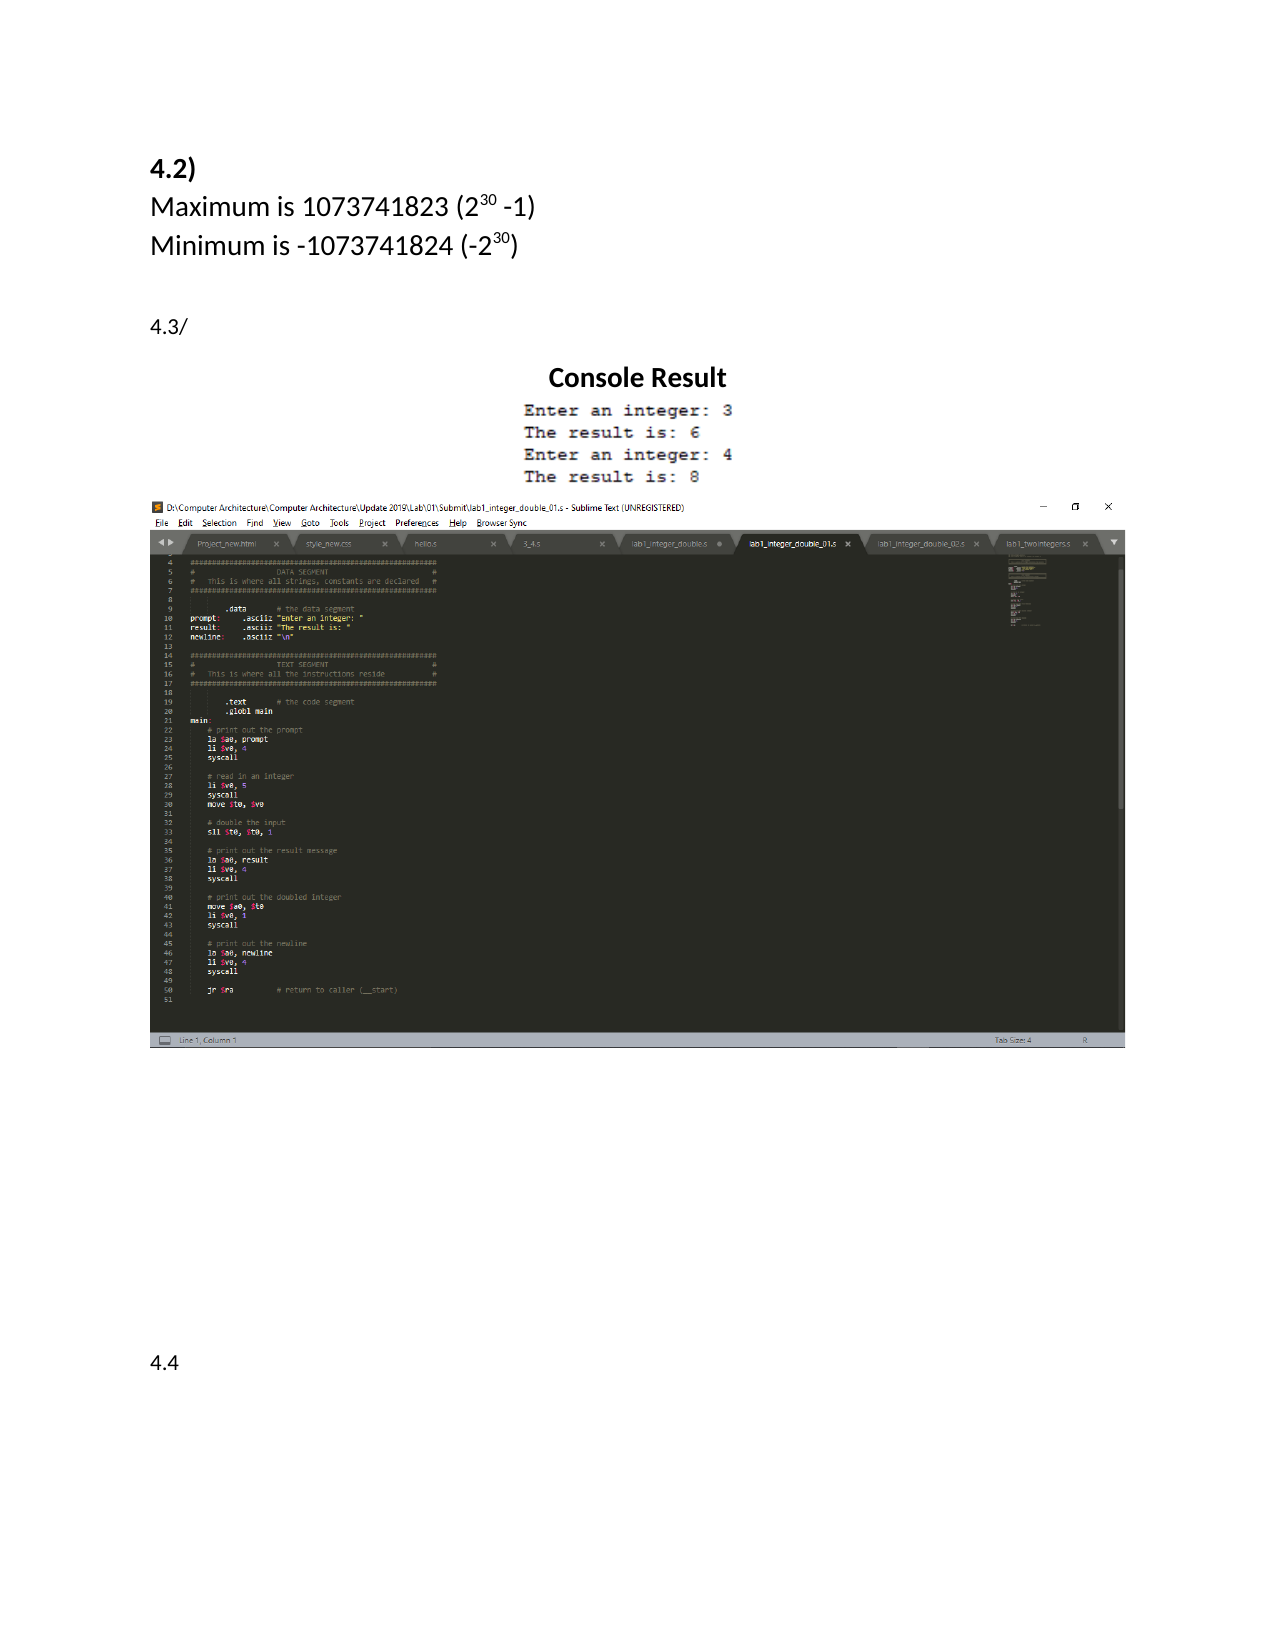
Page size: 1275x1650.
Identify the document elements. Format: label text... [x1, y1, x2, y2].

text 4.4 [150, 1348, 1125, 1376]
text Console Result [150, 359, 1125, 395]
picture [150, 499, 1125, 1048]
text 4.3/ [150, 312, 1125, 340]
text 4.2) [150, 150, 1125, 186]
text Minimum is -1073741824 (-230) [150, 227, 1125, 262]
picture [518, 397, 757, 498]
text Maximum is 1073741823 (230 -1) [150, 188, 1125, 224]
